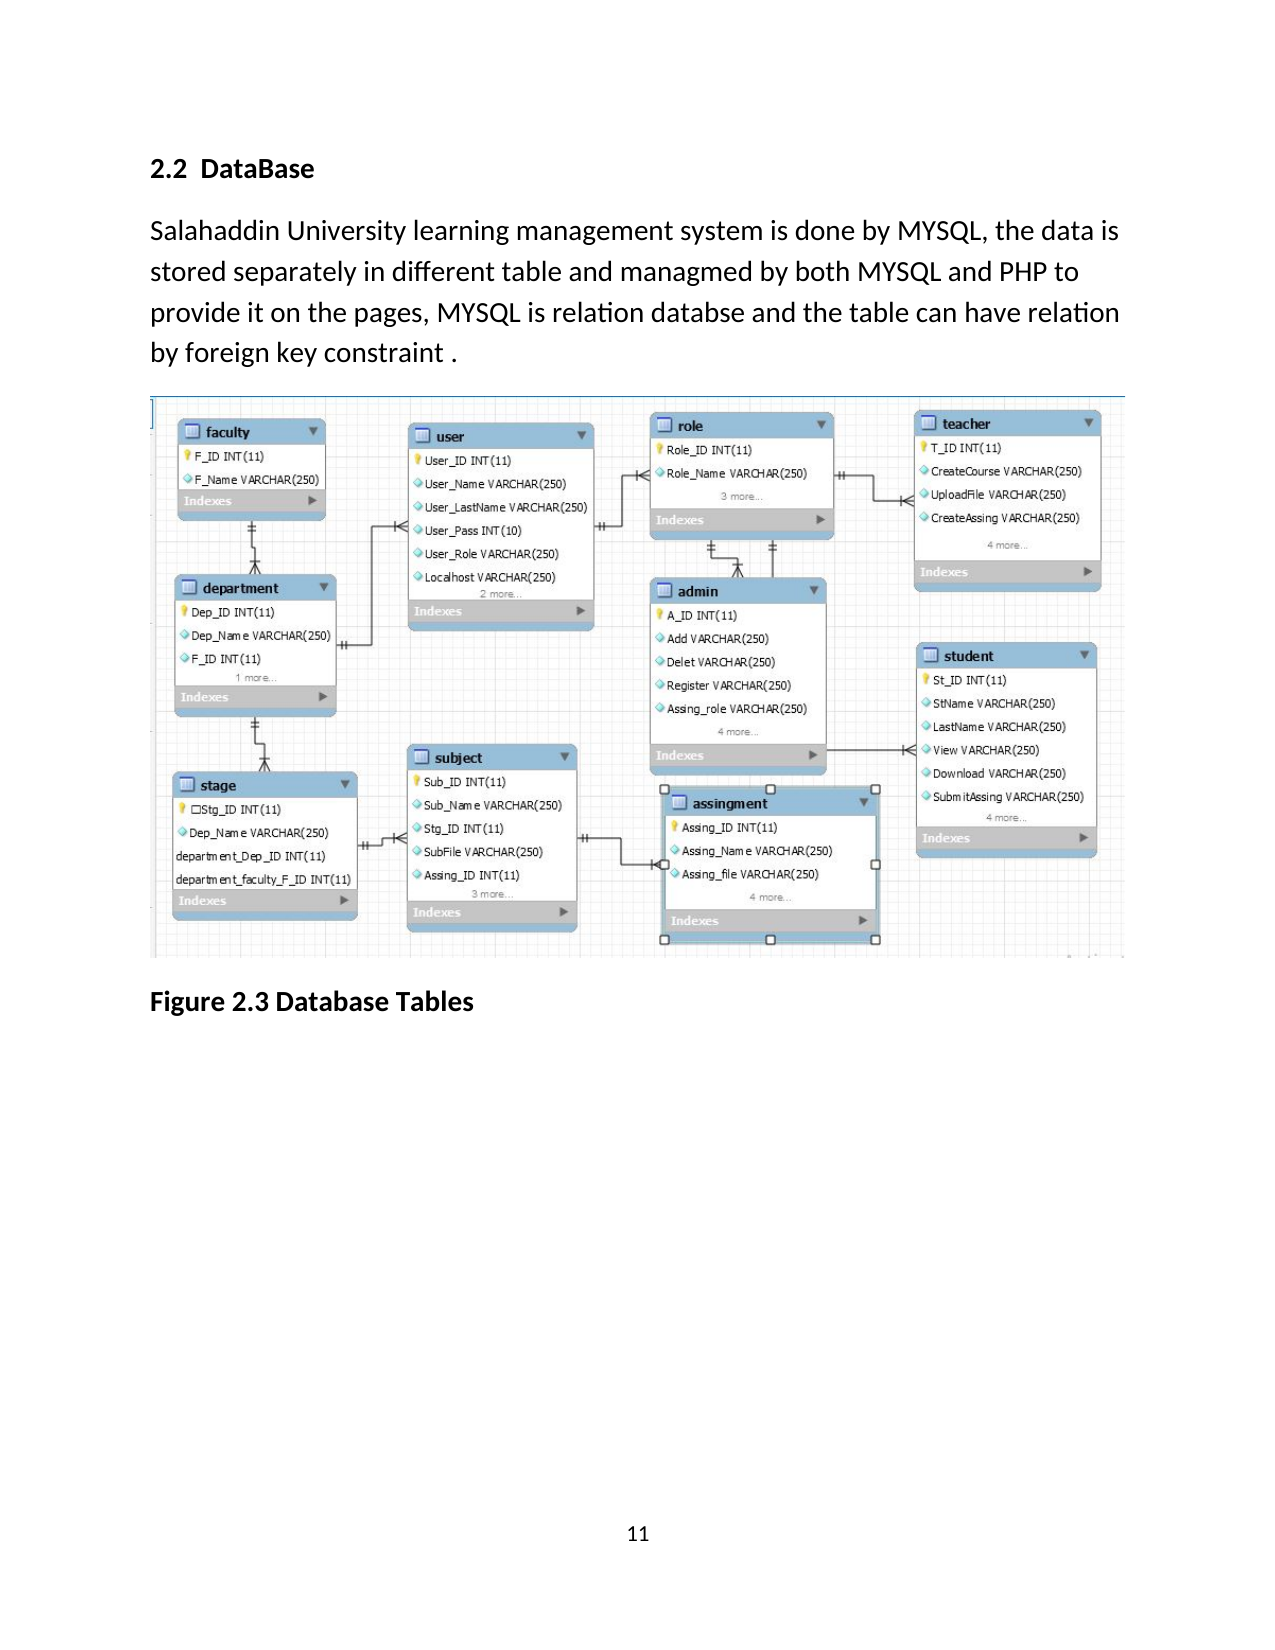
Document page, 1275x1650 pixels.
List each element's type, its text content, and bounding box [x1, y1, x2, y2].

text Figure 2.3 Database Tables [150, 983, 1125, 1019]
picture [150, 396, 1125, 958]
text Salahaddin University learning management system is done by MYSQL, the data is stored separately in different table and managmed by both MYSQL and PHP to provide it on the pages, MYSQL is relation databse and the table can have relation by foreign key constraint . [150, 212, 1125, 370]
text 2.2 DataBase [150, 150, 1125, 186]
